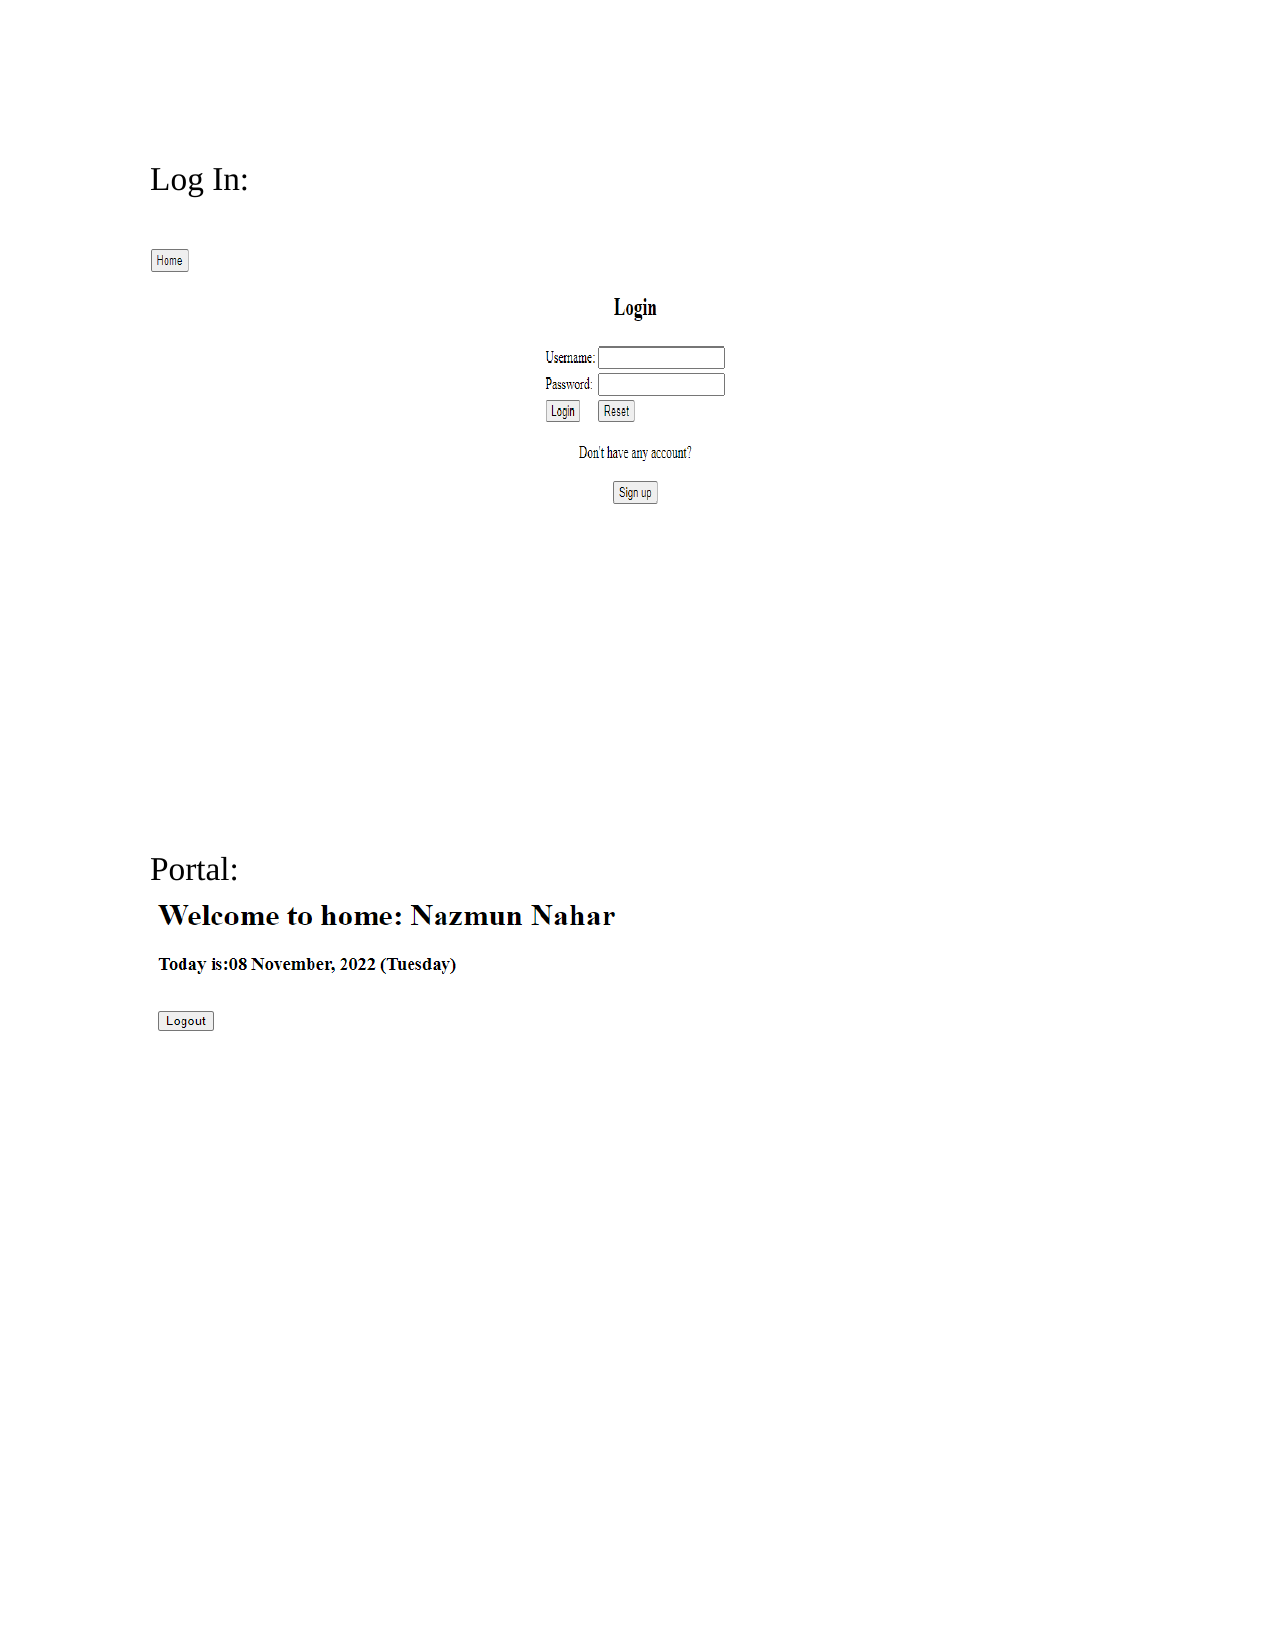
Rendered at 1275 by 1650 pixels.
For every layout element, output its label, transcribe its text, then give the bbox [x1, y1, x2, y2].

text Log In: [150, 159, 1125, 197]
text Portal: [150, 844, 1125, 891]
picture [150, 891, 1125, 1418]
picture [150, 223, 1125, 844]
